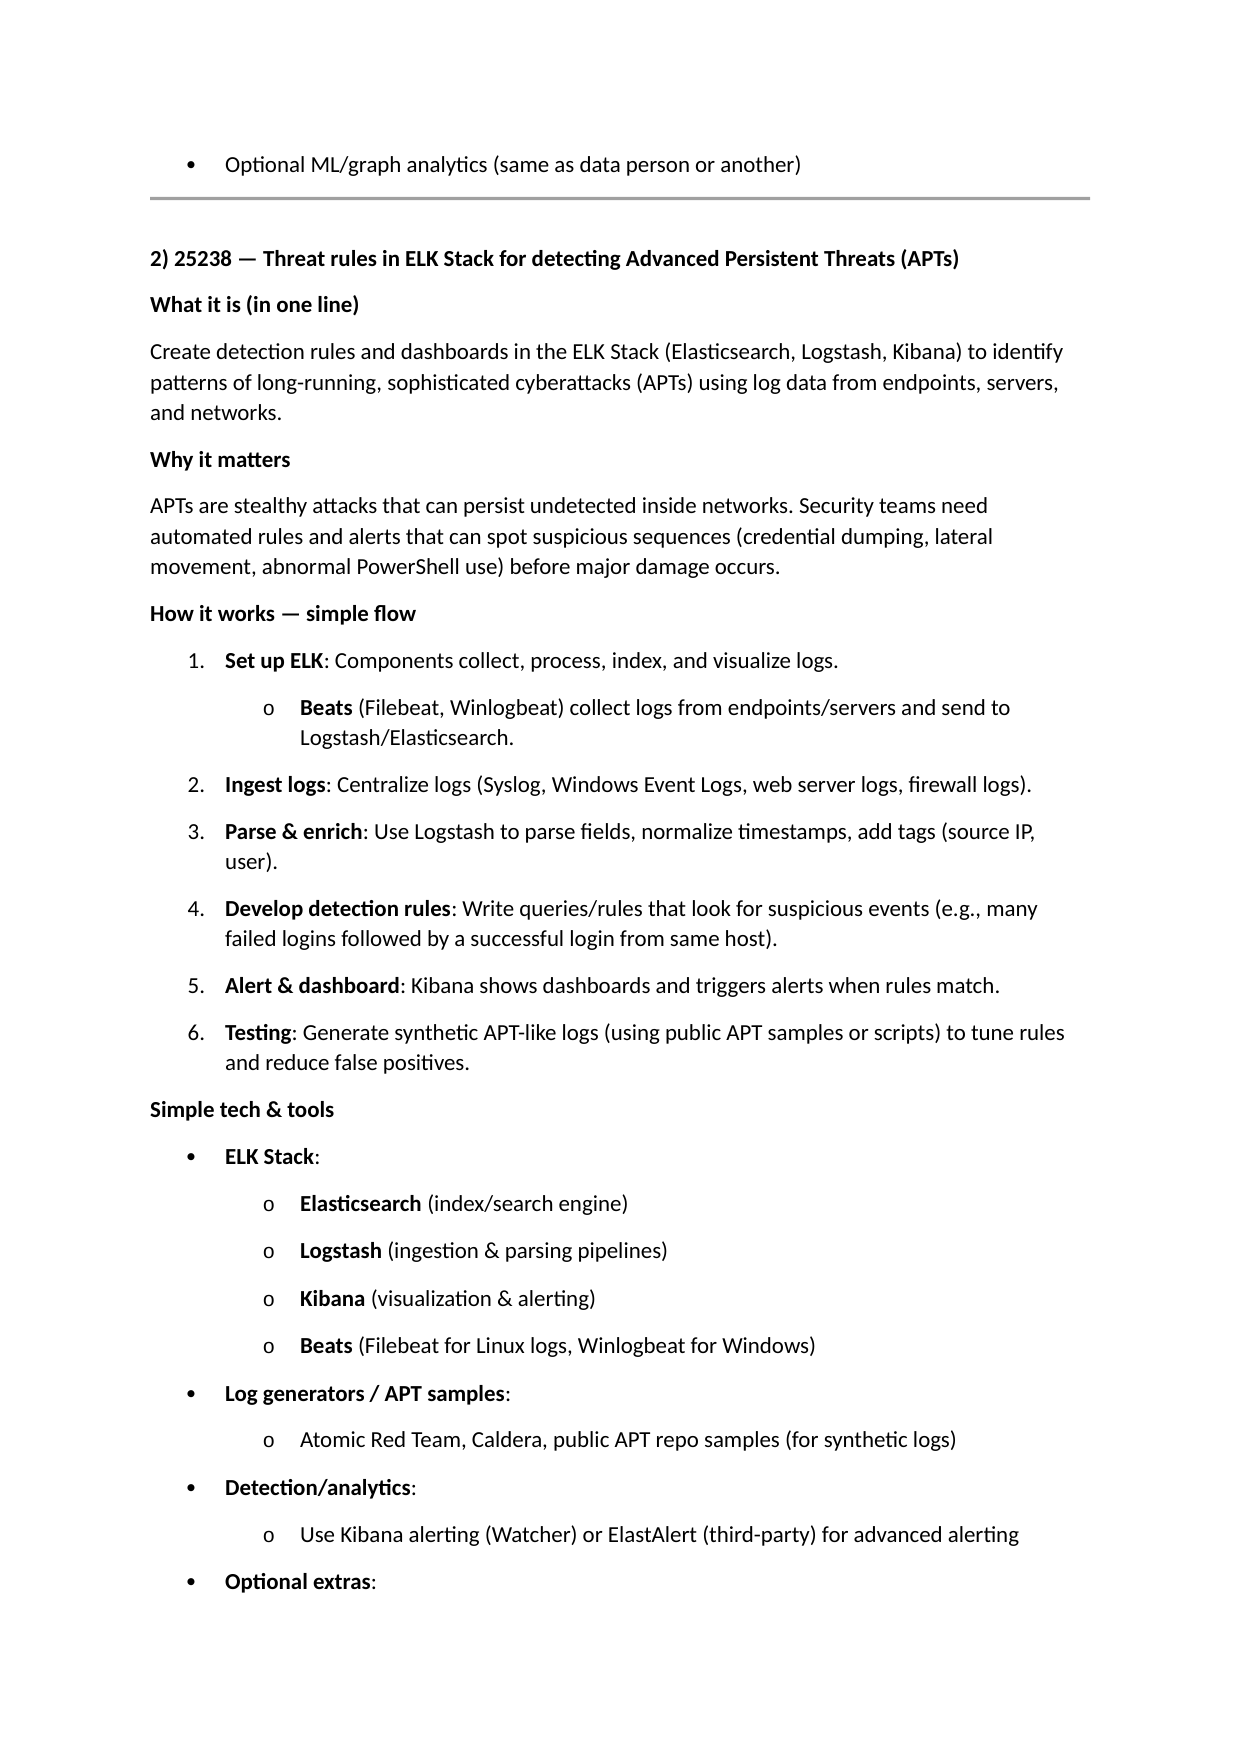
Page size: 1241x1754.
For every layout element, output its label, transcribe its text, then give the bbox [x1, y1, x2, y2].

list Detection/analytics: [187, 1473, 1090, 1501]
text Simple tech & tools [150, 1095, 1090, 1123]
list Parse & enrich: Use Logstash to parse fields, normalize timestamps, add tags (source IP, user). [187, 817, 1090, 875]
text Create detection rules and dashboards in the ELK Stack (Elasticsearch, Logstash, Kibana) to identify patterns of long-running, sophisticated cyberattacks (APTs) using log data from endpoints, servers, and networks. [150, 337, 1090, 426]
list Logstash (ingestion & parsing pipelines) [262, 1236, 1090, 1265]
list Alert & dashboard: Kibana shows dashboards and triggers alerts when rules match. [187, 971, 1090, 999]
text APTs are stealthy attacks that can persist undetected inside networks. Security teams need automated rules and alerts that can spot suspicious sequences (credential dumping, lateral movement, abnormal PowerShell use) before major damage occurs. [150, 492, 1090, 580]
list Set up ELK: Components collect, process, index, and visualize logs. [187, 646, 1090, 674]
text 2) 25238 — Threat rules in ELK Stack for detecting Advanced Persistent Threats (APTs) [150, 244, 1090, 272]
list Beats (Filebeat for Linux logs, Winlogbeat for Windows) [262, 1331, 1090, 1360]
list Beats (Filebeat, Winlogbeat) collect logs from endpoints/servers and send to Logstash/Elasticsearch. [262, 693, 1090, 751]
text What it is (in one line) [150, 291, 1090, 319]
list Optional extras: [187, 1567, 1090, 1595]
list Use Kibana alerting (Watcher) or ElastAlert (third-party) for advanced alerting [262, 1520, 1090, 1548]
list ELK Stack: [187, 1142, 1090, 1170]
list Atomic Red Team, Caldera, public APT repo samples (for synthetic logs) [262, 1426, 1090, 1454]
list Develop detection rules: Write queries/rules that look for suspicious events (e.g., many failed logins followed by a successful login from same host). [187, 894, 1090, 952]
list Optional ML/graph analytics (same as data person or another) [187, 150, 1090, 178]
list Log generators / APT samples: [187, 1379, 1090, 1407]
list Testing: Generate synthetic APT-like logs (using public APT samples or scripts) to tune rules and reduce false positives. [187, 1018, 1090, 1076]
list Ingest logs: Centralize logs (Syslog, Windows Event Logs, web server logs, firewall logs). [187, 770, 1090, 798]
text Why it matters [150, 445, 1090, 473]
list Kibana (visualization & alerting) [262, 1284, 1090, 1312]
text How it works — simple flow [150, 599, 1090, 627]
list Elasticsearch (index/search engine) [262, 1189, 1090, 1218]
